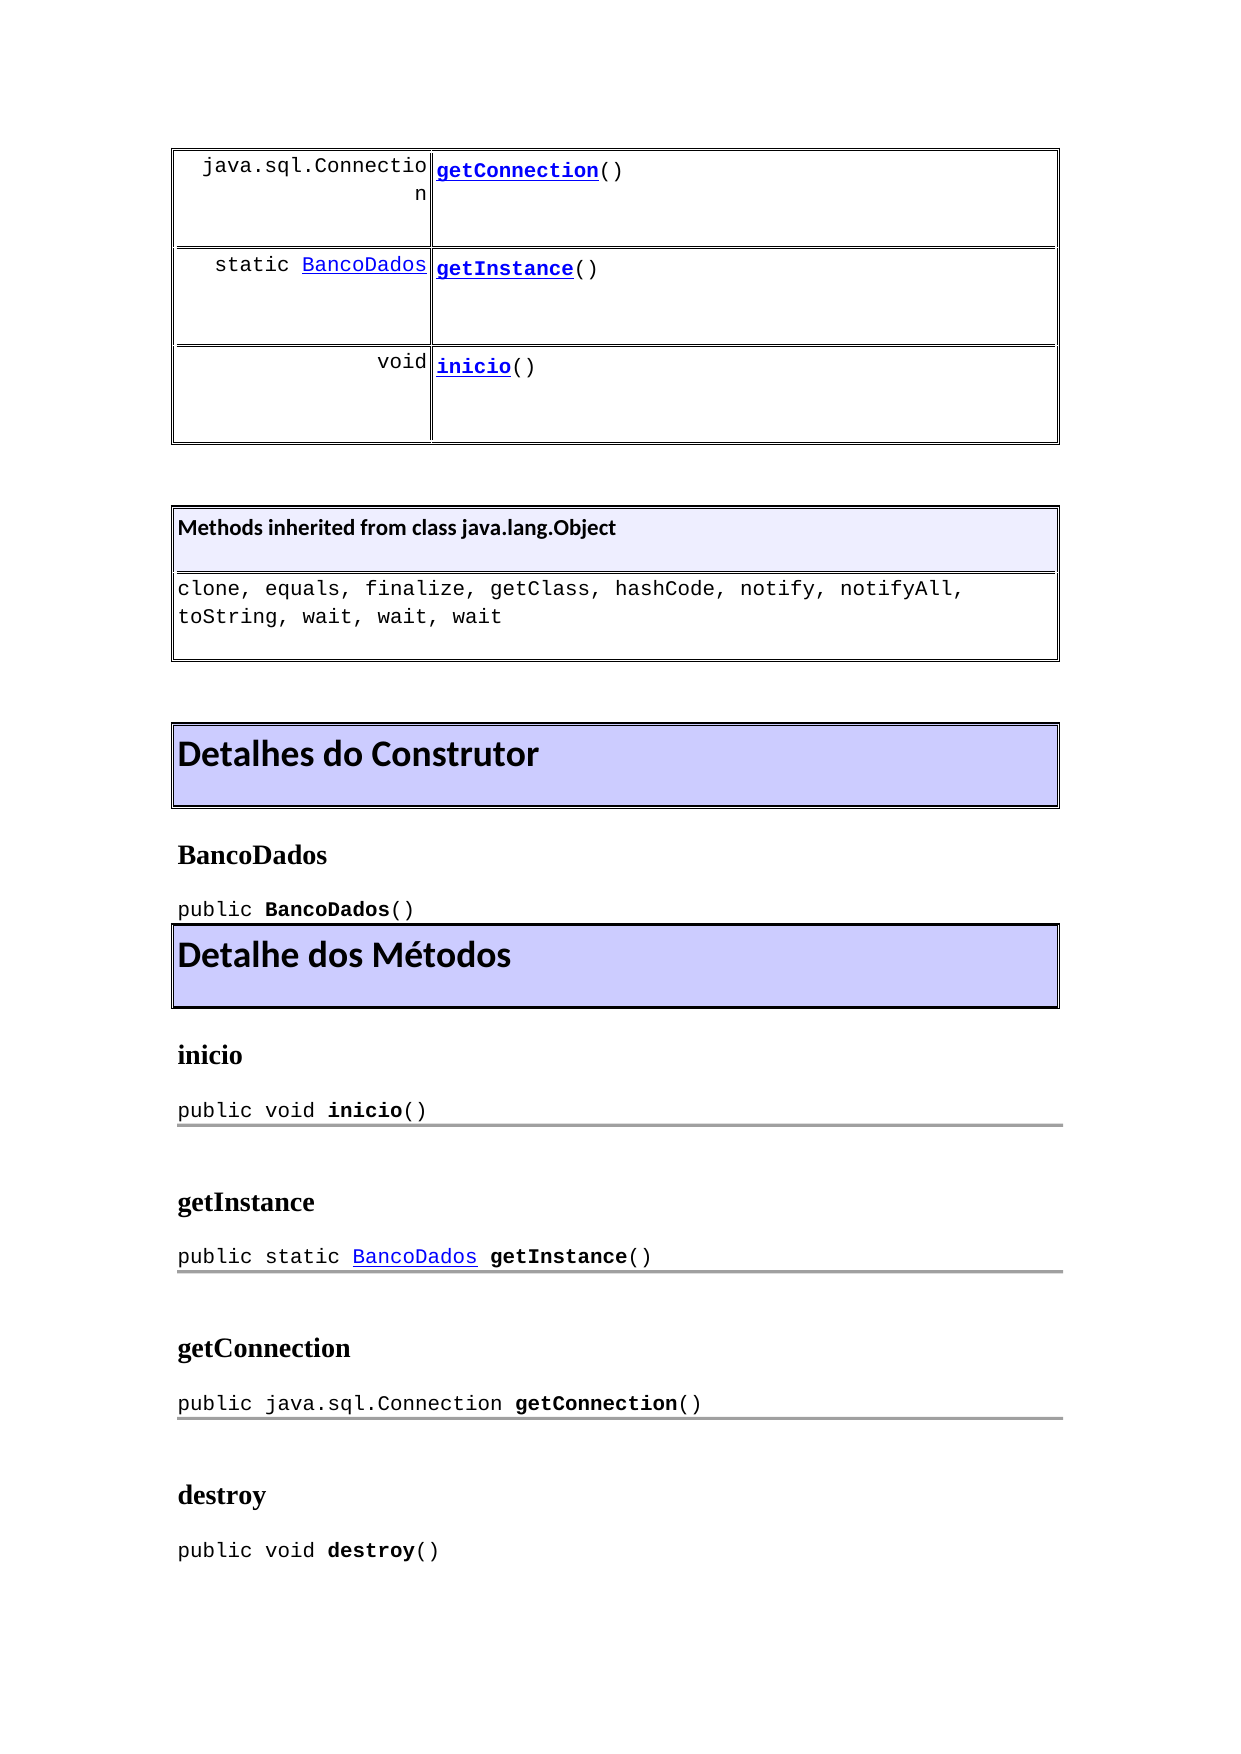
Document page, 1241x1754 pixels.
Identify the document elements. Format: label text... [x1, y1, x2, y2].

table_cell inicio() [431, 344, 1058, 442]
text public BancoDados() [177, 899, 1063, 923]
text public java.sql.Connection getConnection() [177, 1393, 1063, 1416]
table_cell void [173, 344, 431, 442]
text public void inicio() [177, 1100, 1063, 1123]
table_cell java.sql.Connection [174, 151, 431, 246]
subtitle getConnection [177, 1332, 1063, 1364]
subtitle getInstance [177, 1185, 1063, 1217]
table_header Detalhe dos Métodos [174, 926, 1057, 1006]
subtitle BancoDados [177, 838, 1063, 870]
table_header Methods inherited from class java.lang.Object [174, 509, 1057, 571]
table_cell static BancoDados [173, 246, 431, 344]
table_cell clone, equals, finalize, getClass, hashCode, notify, notifyAll, toString, wait, wait, wait [173, 571, 1058, 659]
subtitle inicio [177, 1038, 1063, 1071]
text public static BancoDados getInstance() [177, 1247, 1063, 1270]
table_cell getInstance() [431, 246, 1058, 344]
table_header Detalhes do Construtor [174, 726, 1057, 805]
text public void destroy() [177, 1540, 1063, 1563]
table_cell getConnection() [431, 151, 1057, 246]
subtitle destroy [177, 1478, 1063, 1511]
